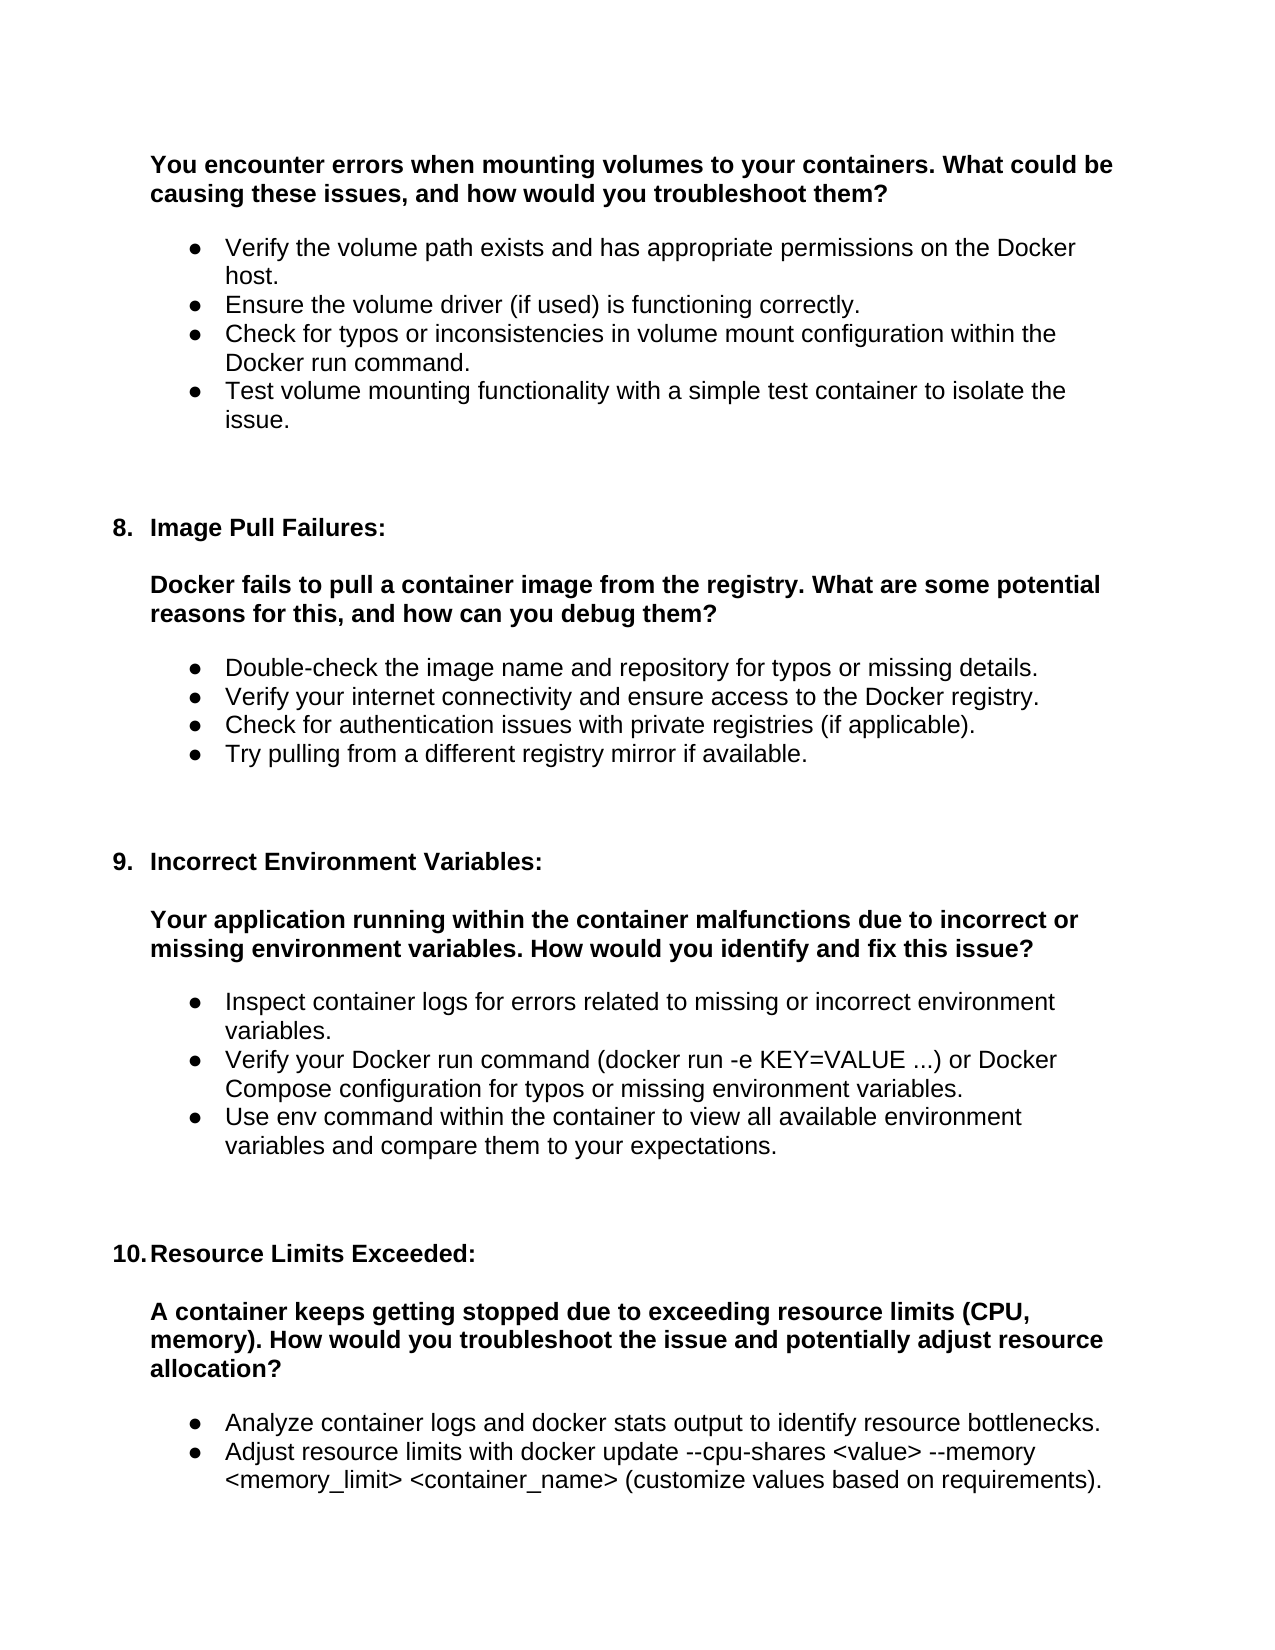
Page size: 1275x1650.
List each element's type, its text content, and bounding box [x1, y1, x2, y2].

list Test volume mounting functionality with a simple test container to isolate the issue. [187, 376, 1125, 434]
list Ensure the volume driver (if used) is functioning correctly. [187, 290, 1125, 319]
list Check for typos or inconsistencies in volume mount configuration within the Docker run command. [187, 319, 1125, 376]
list Double-check the image name and repository for typos or missing details. [187, 653, 1125, 682]
list Analyze container logs and docker stats output to identify resource bottlenecks. [187, 1408, 1125, 1437]
text You encounter errors when mounting volumes to your containers. What could be causing these issues, and how would you troubleshoot them? [150, 150, 1125, 207]
text A container keeps getting stopped due to exceeding resource limits (CPU, memory). How would you troubleshoot the issue and potentially adjust resource allocation? [150, 1297, 1125, 1383]
text Your application running within the container malfunctions due to incorrect or missing environment variables. How would you identify and fix this issue? [150, 905, 1125, 962]
list Verify your Docker run command (docker run -e KEY=VALUE ...) or Docker Compose configuration for typos or missing environment variables. [187, 1045, 1125, 1102]
list Adjust resource limits with docker update --cpu-shares <value> --memory <memory_limit> <container_name> (customize values based on requirements). [187, 1437, 1125, 1494]
list Use env command within the container to view all available environment variables and compare them to your expectations. [187, 1102, 1125, 1160]
list Check for authentication issues with private registries (if applicable). [187, 711, 1125, 739]
list Incorrect Environment Variables: [112, 847, 1125, 876]
list Resource Limits Exceeded: [112, 1238, 1125, 1267]
list Verify your internet connectivity and ensure access to the Docker registry. [187, 682, 1125, 711]
list Image Pull Failures: [112, 512, 1125, 541]
list Inspect container logs for errors related to missing or incorrect environment variables. [187, 987, 1125, 1045]
list Verify the volume path exists and has appropriate permissions on the Docker host. [187, 232, 1125, 290]
list Try pulling from a different registry mirror if available. [187, 739, 1125, 768]
text Docker fails to pull a container image from the registry. What are some potential reasons for this, and how can you debug them? [150, 571, 1125, 628]
